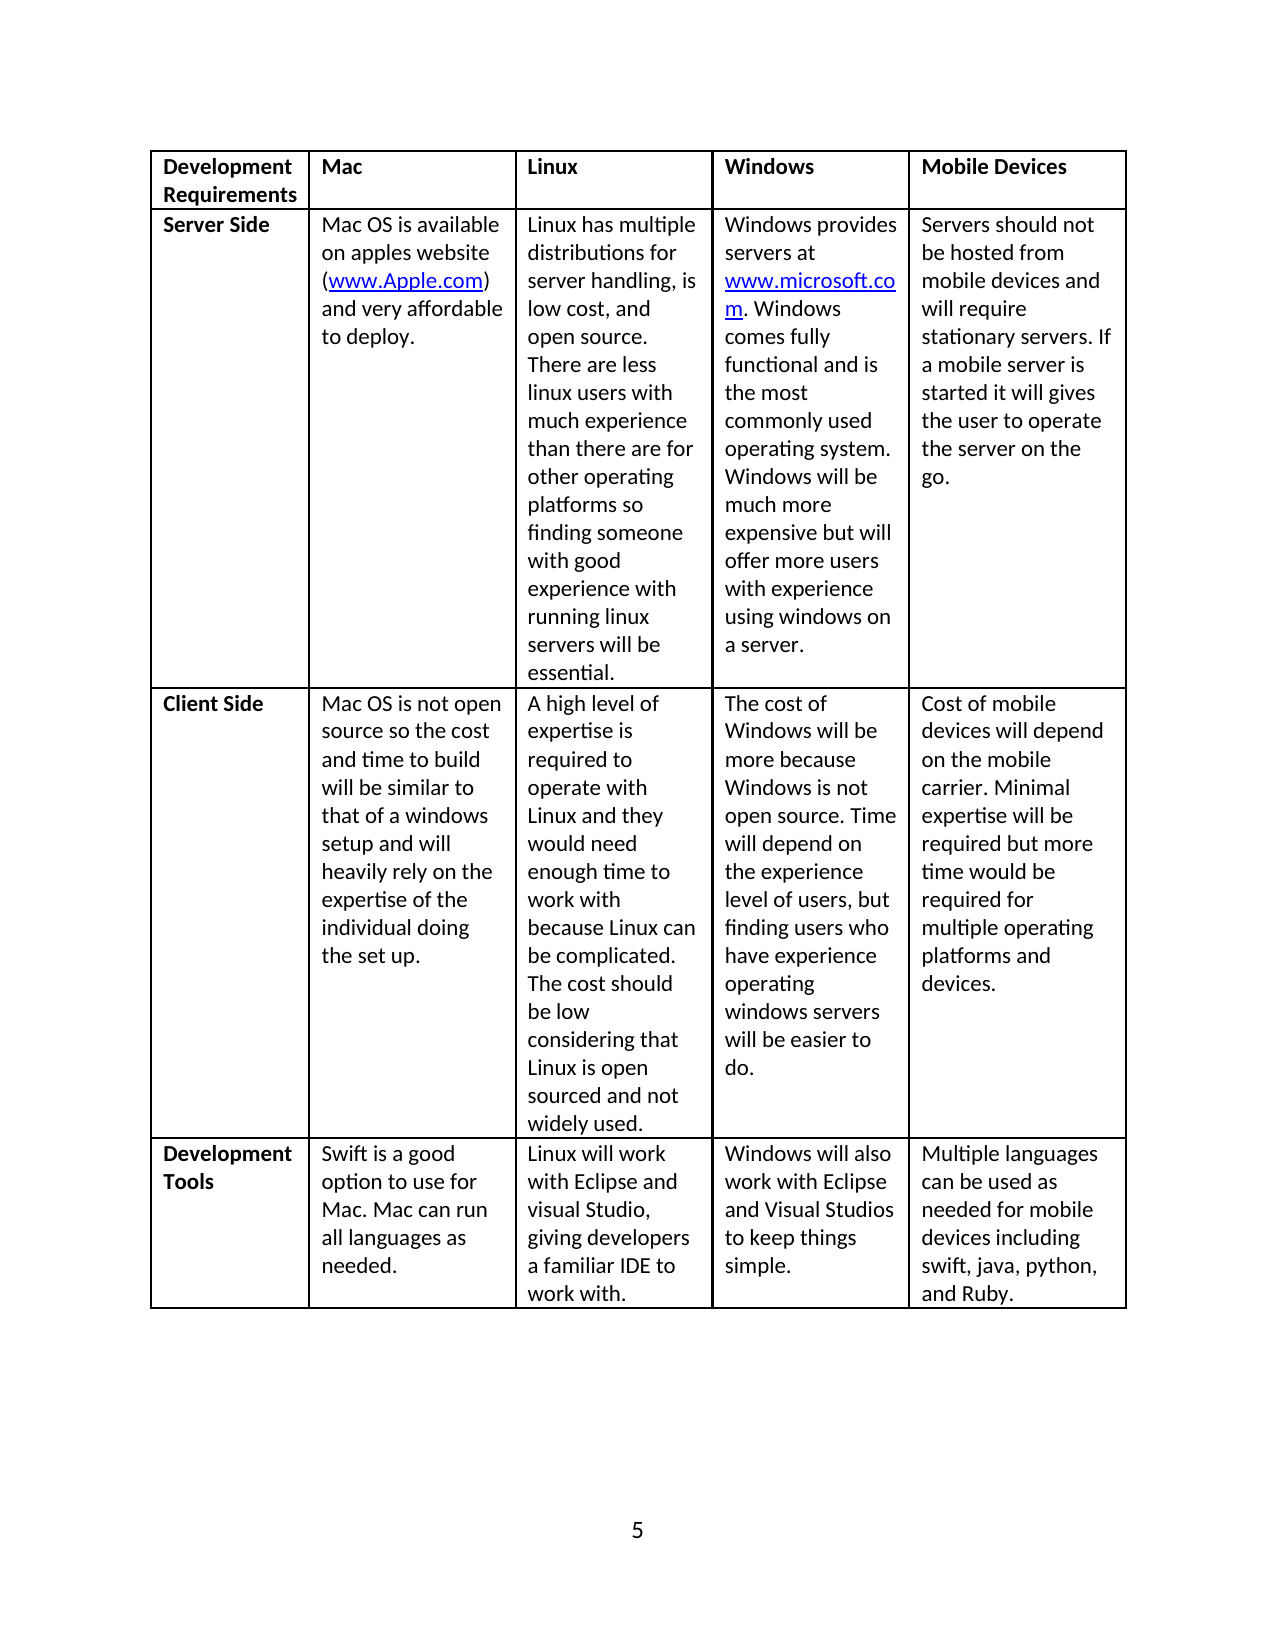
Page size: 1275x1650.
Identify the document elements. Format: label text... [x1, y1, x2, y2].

table_cell The cost of Windows will be more because Windows is not open source. Time will depend on the experience level of users, but finding users who have experience operating windows servers will be easier to do. [714, 689, 908, 1137]
table_cell Windows will also work with Eclipse and Visual Studios to keep things simple. [714, 1139, 908, 1307]
table_cell Server Side [152, 210, 308, 687]
table_header Mobile Devices [910, 152, 1125, 208]
table_header Linux [517, 152, 711, 208]
table_cell Cost of mobile devices will depend on the mobile carrier. Minimal expertise will be required but more time would be required for multiple operating platforms and devices. [910, 689, 1125, 1137]
table_cell Swift is a good option to use for Mac. Mac can run all languages as needed. [310, 1139, 515, 1307]
table_cell Servers should not be hosted from mobile devices and will require stationary servers. If a mobile server is started it will gives the user to operate the server on the go. [910, 210, 1125, 687]
table_cell Mac OS is not open source so the cost and time to build will be similar to that of a windows setup and will heavily rely on the expertise of the individual doing the set up. [310, 689, 515, 1137]
table_cell Development Tools [152, 1139, 308, 1307]
table_header Mac [310, 152, 515, 208]
table_cell Windows provides servers at www.microsoft.com. Windows comes fully functional and is the most commonly used operating system. Windows will be much more expensive but will offer more users with experience using windows on a server. [714, 210, 908, 687]
table_cell A high level of expertise is required to operate with Linux and they would need enough time to work with because Linux can be complicated. The cost should be low considering that Linux is open sourced and not widely used. [517, 689, 711, 1137]
table_cell Multiple languages can be used as needed for mobile devices including swift, java, python, and Ruby. [910, 1139, 1125, 1307]
table_cell Linux has multiple distributions for server handling, is low cost, and open source. There are less linux users with much experience than there are for other operating platforms so finding someone with good experience with running linux servers will be essential. [517, 210, 711, 687]
table_header Development Requirements [152, 152, 308, 208]
table_cell Client Side [152, 689, 308, 1137]
table_cell Linux will work with Eclipse and visual Studio, giving developers a familiar IDE to work with. [517, 1139, 711, 1307]
table_header Windows [714, 152, 908, 208]
table_cell Mac OS is available on apples website (www.Apple.com) and very affordable to deploy. [310, 210, 515, 687]
